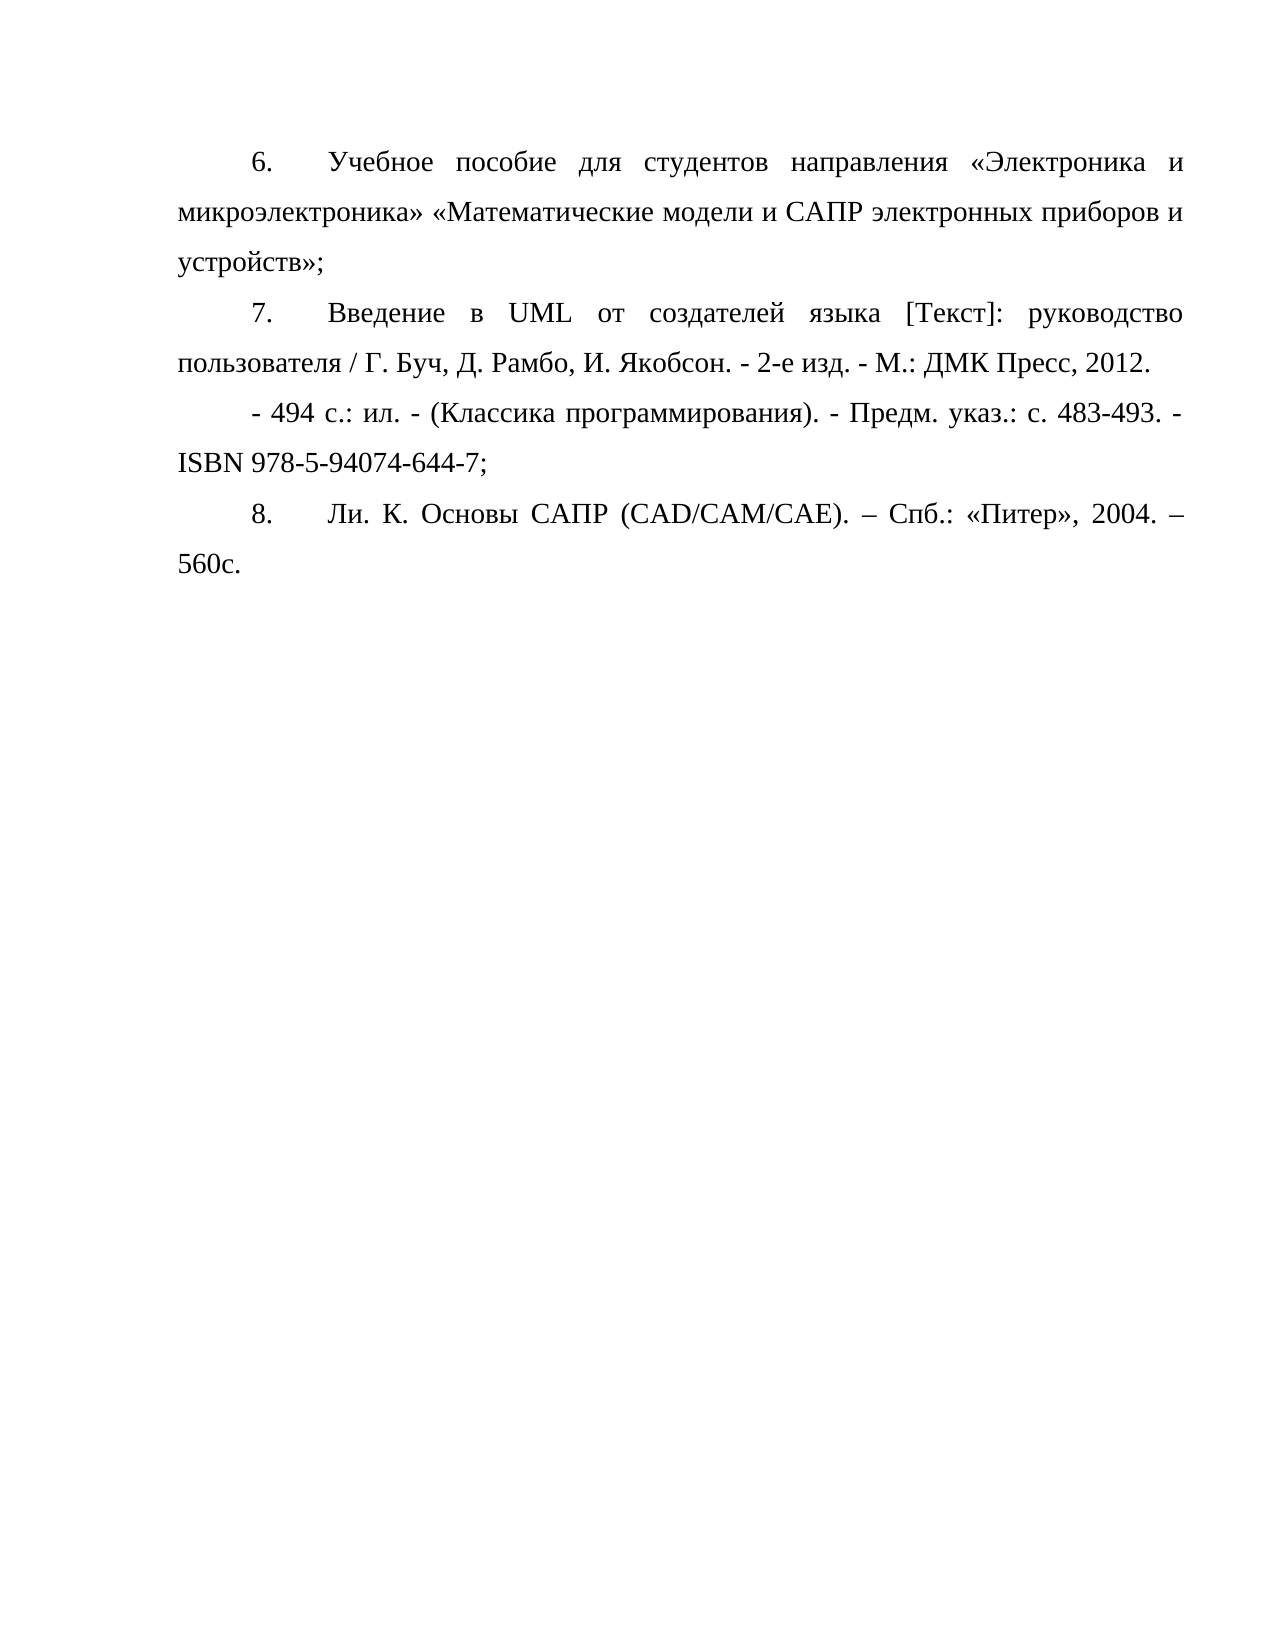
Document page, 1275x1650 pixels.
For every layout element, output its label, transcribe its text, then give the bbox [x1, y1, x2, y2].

list Ли. К. Основы САПР (CAD/CAM/CAE). – Спб.: «Питер», 2004. –560с. [177, 496, 1184, 580]
text - 494 с.: ил. - (Классика программирования). - Предм. указ.: с. 483-493. - ISBN 978-5-94074-644-7; [177, 395, 1184, 479]
list Учебное пособие для студентов направления «Электроника и микроэлектроника» «Математические модели и САПР электронных приборов и устройств»; [177, 144, 1184, 278]
list Введение в UML от создателей языка [Текст]: руководство пользователя / Г. Буч, Д. Рамбо, И. Якобсон. - 2-е изд. - М.: ДМК Пресс, 2012. [177, 295, 1184, 378]
